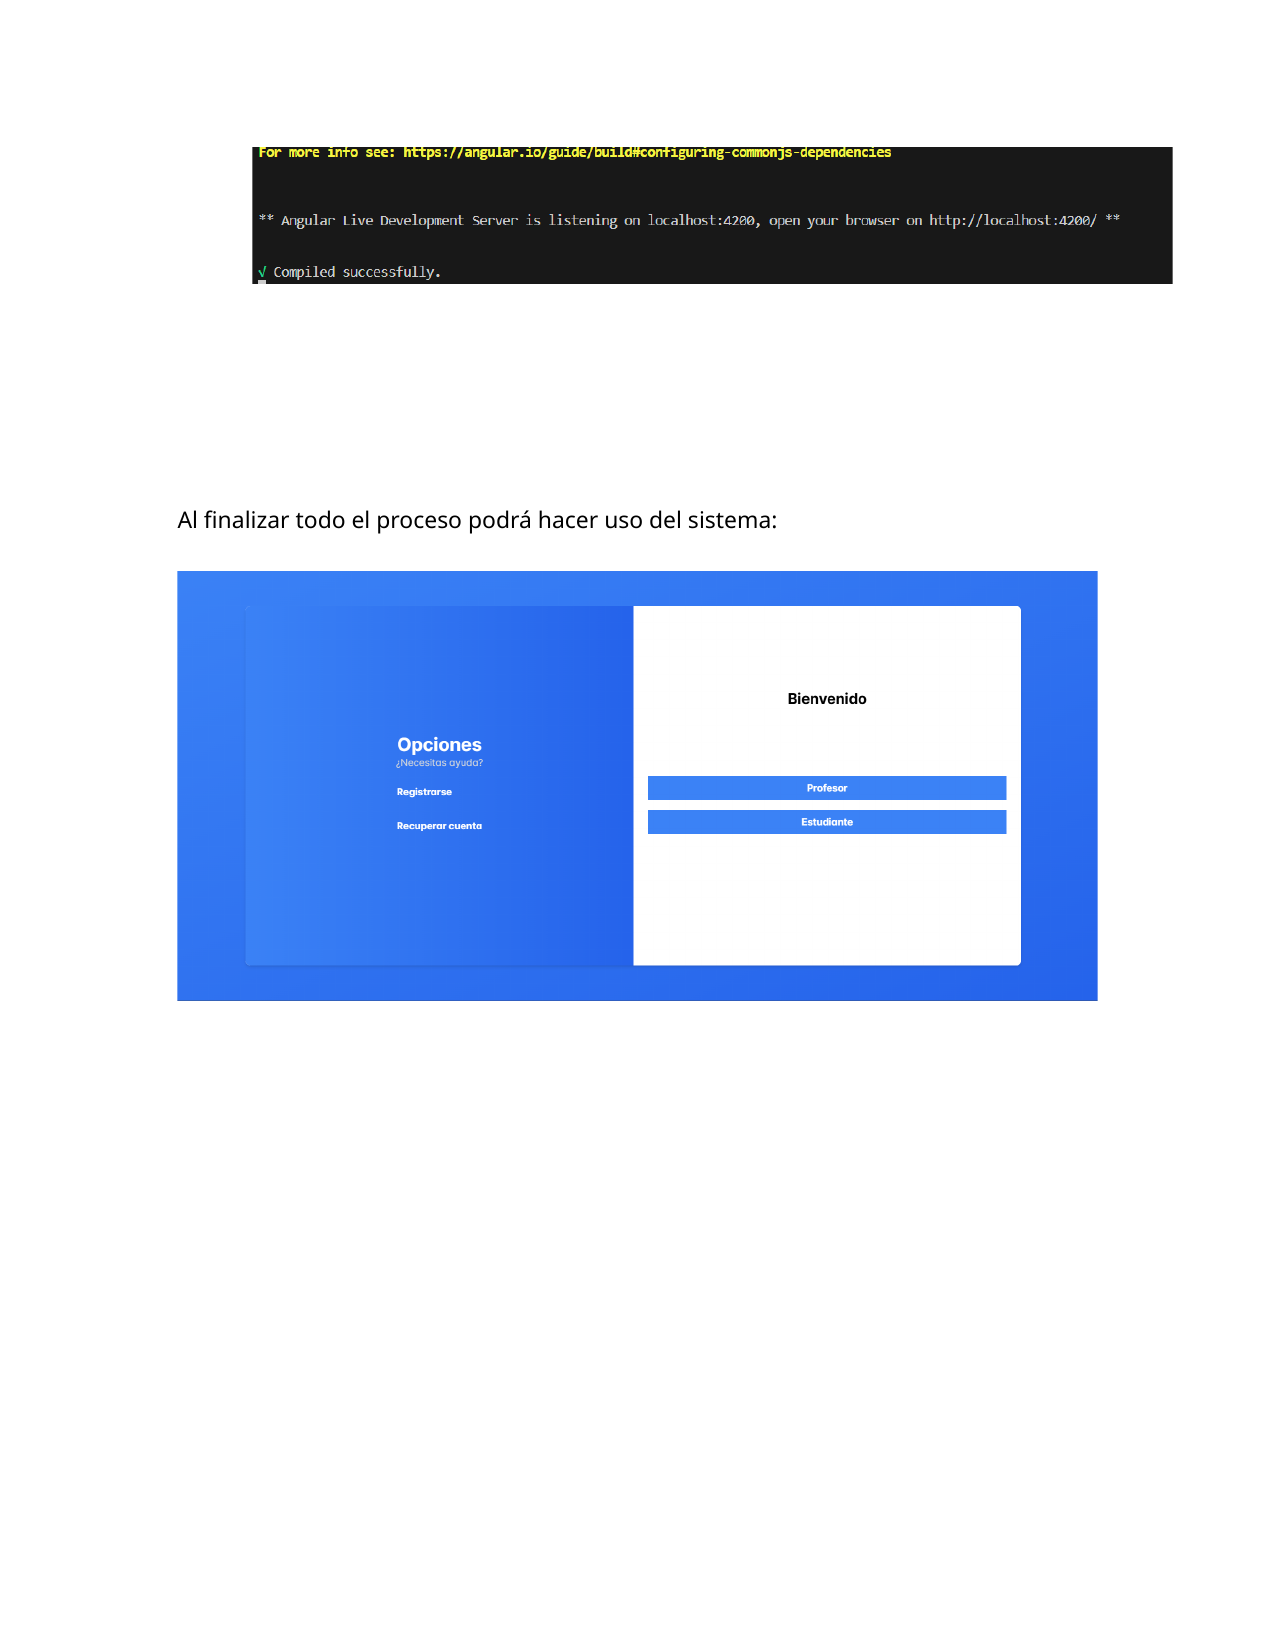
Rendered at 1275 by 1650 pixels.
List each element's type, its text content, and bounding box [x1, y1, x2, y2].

picture [177, 571, 1098, 1001]
picture [252, 147, 1173, 284]
text Al finalizar todo el proceso podrá hacer uso del sistema: [177, 504, 1098, 571]
